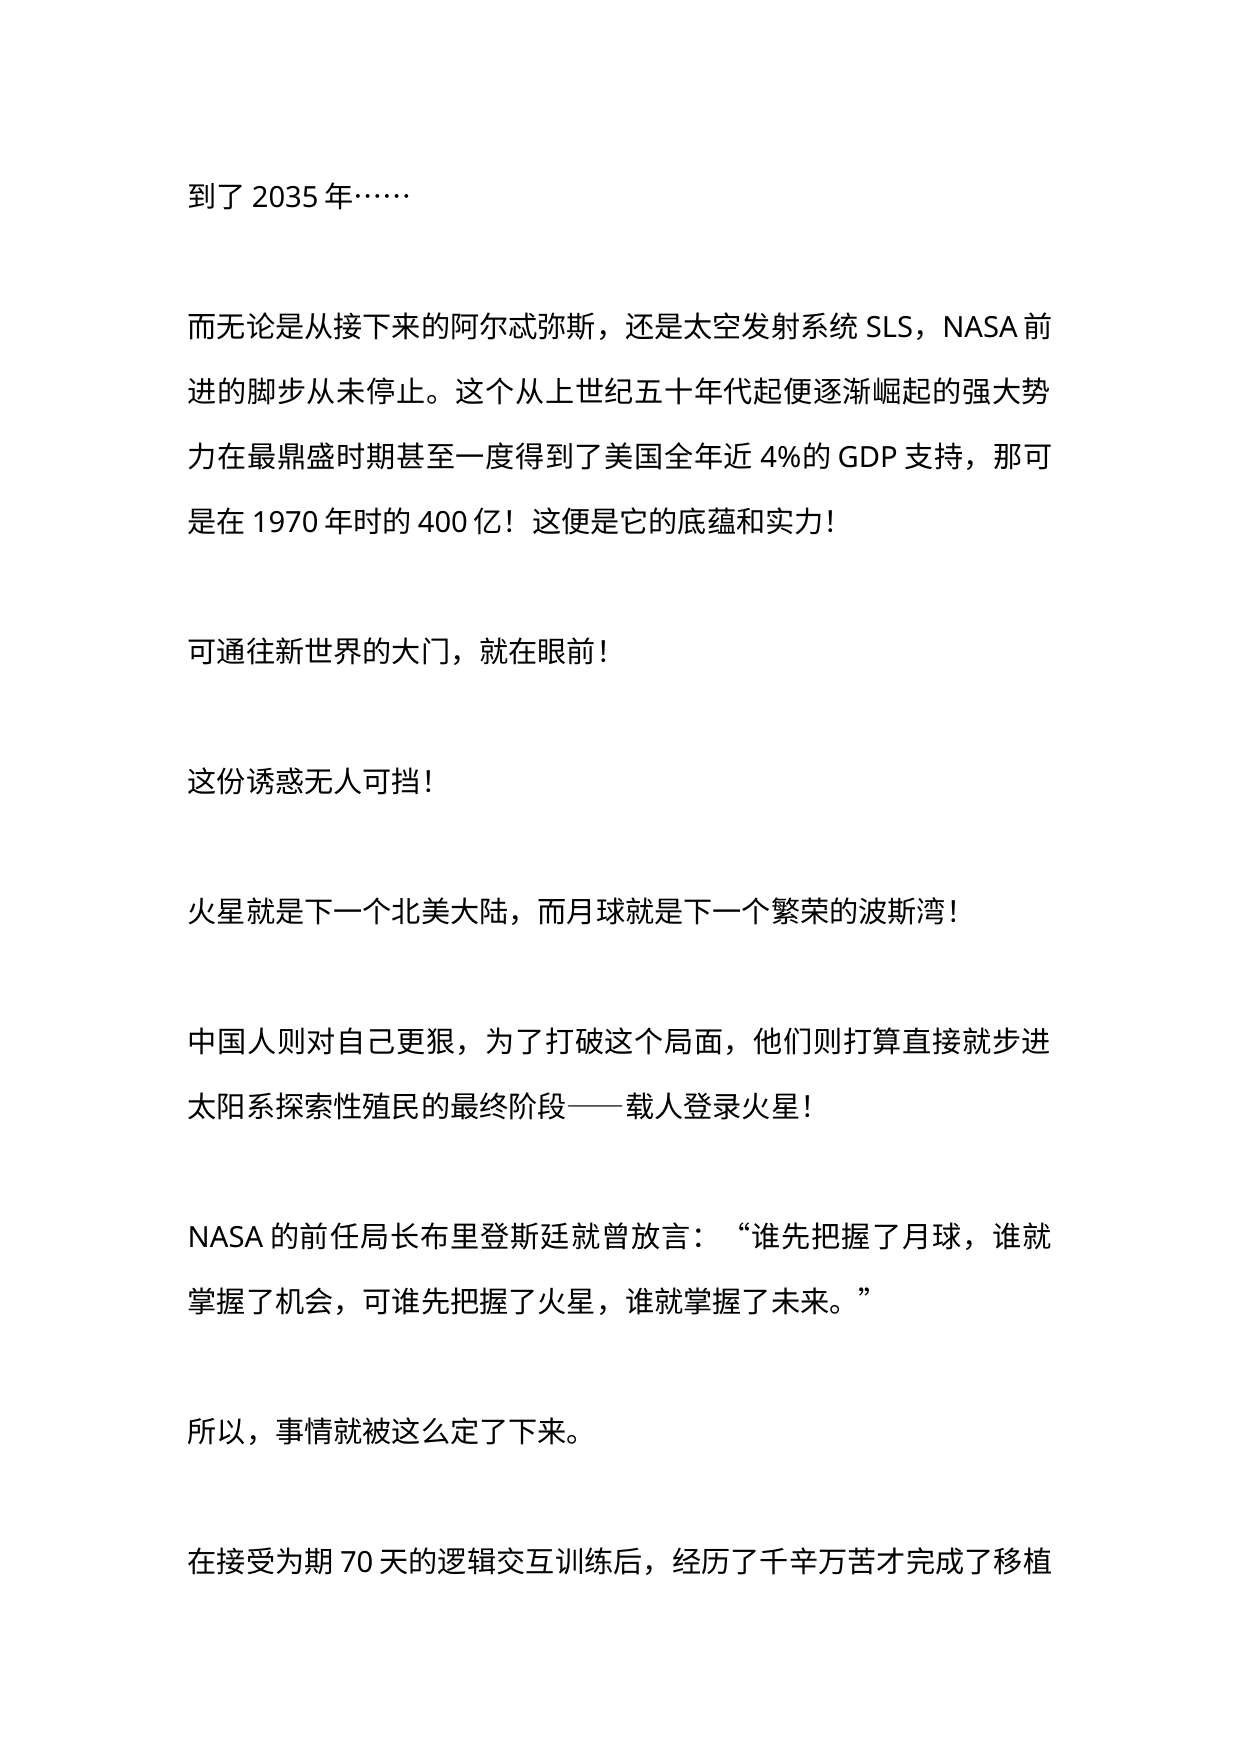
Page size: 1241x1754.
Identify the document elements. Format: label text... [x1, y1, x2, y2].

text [187, 162, 1053, 227]
text 可通往新世界的大门，就在眼前！ [187, 617, 1053, 682]
text NASA的前任局长布里登斯廷就曾放言：“谁先把握了月球，谁就掌握了机会，可谁先把握了火星，谁就掌握了未来。” [187, 1202, 1053, 1332]
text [187, 1527, 1053, 1592]
text 所以，事情就被这么定了下来。 [187, 1397, 1053, 1462]
text 火星就是下一个北美大陆，而月球就是下一个繁荣的波斯湾！ [187, 877, 1053, 942]
text 而无论是从接下来的阿尔忒弥斯，还是太空发射系统SLS，NASA前进的脚步从未停止。这个从上世纪五十年代起便逐渐崛起的强大势力在最鼎盛时期甚至一度得到了美国全年近4%的GDP支持，那可是在1970年时的400亿！这便是它的底蕴和实力！ [187, 292, 1053, 552]
text 中国人则对自己更狠，为了打破这个局面，他们则打算直接就步进太阳系探索性殖民的最终阶段——载人登录火星！ [187, 1007, 1053, 1137]
text 这份诱惑无人可挡！ [187, 747, 1053, 812]
